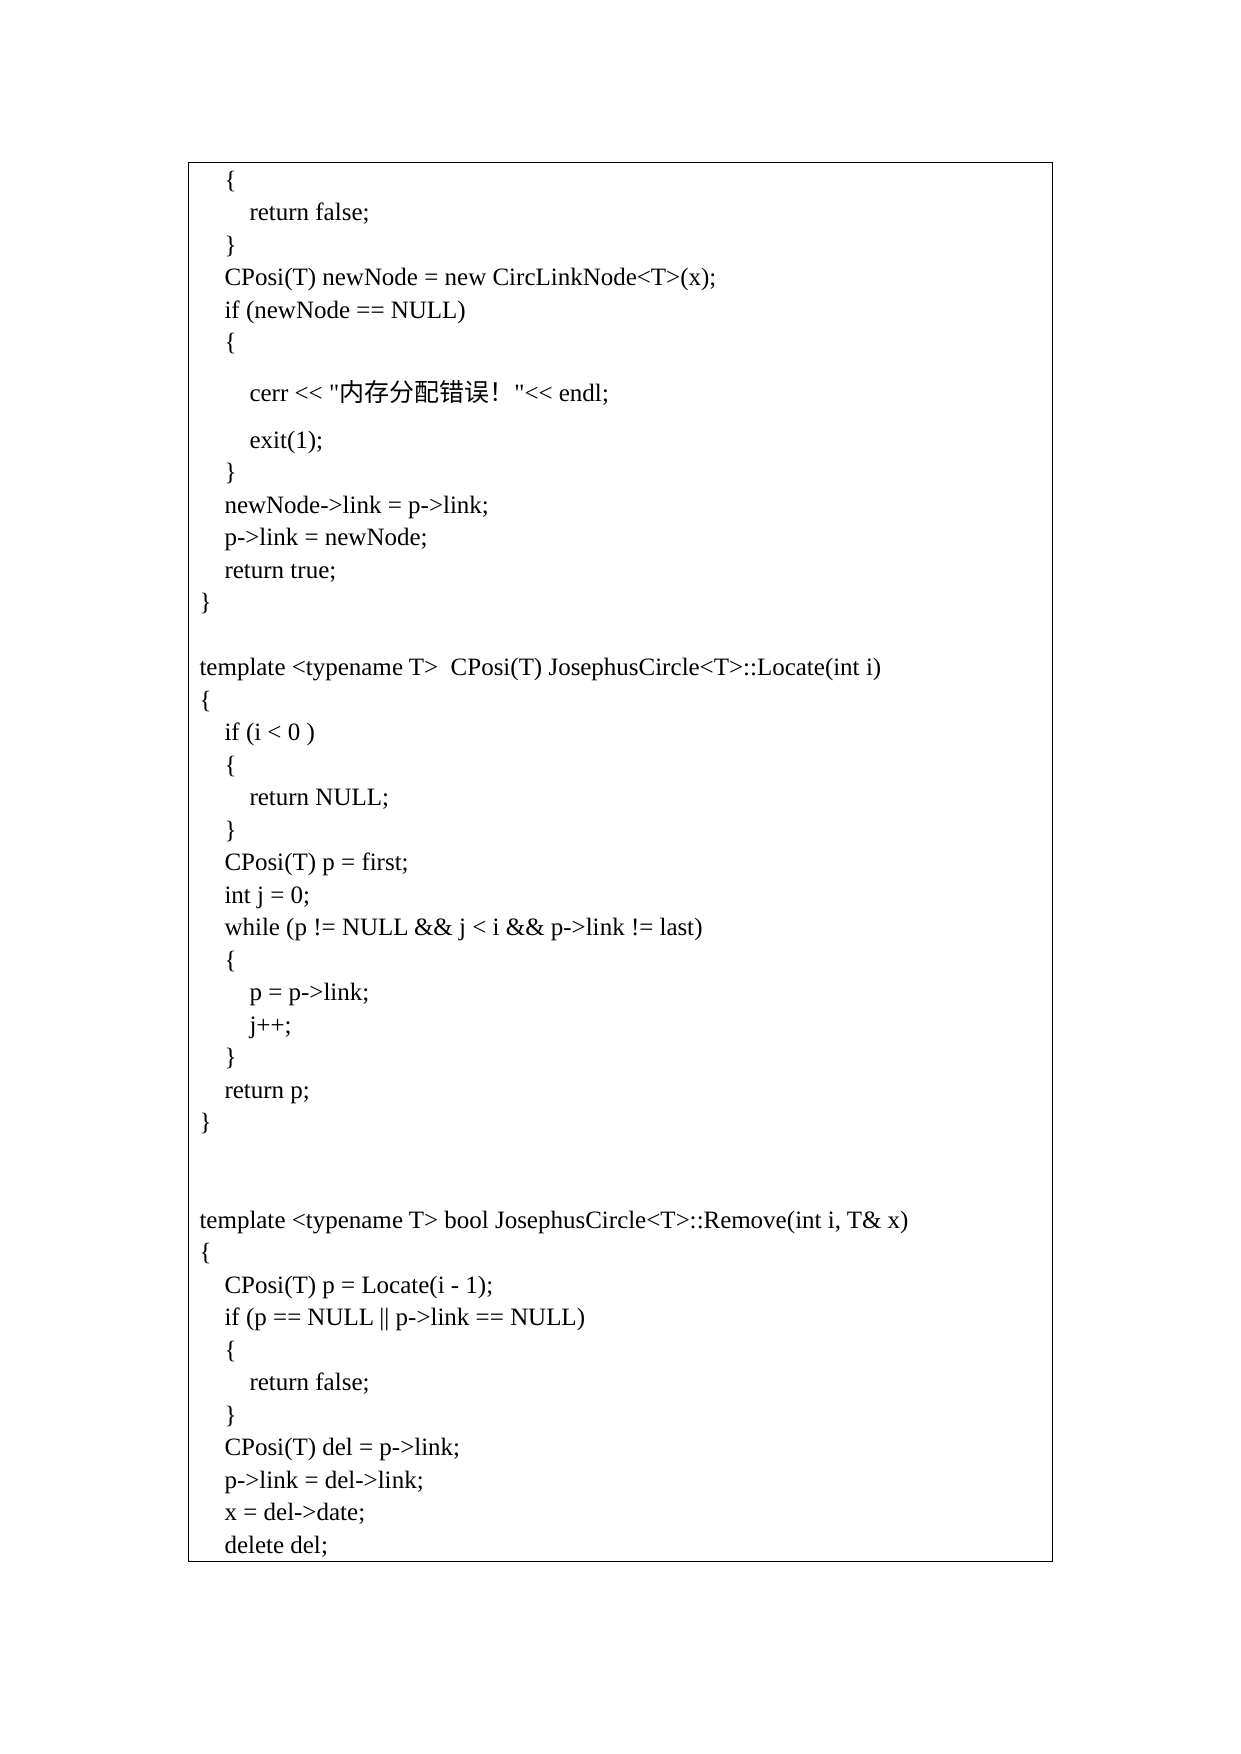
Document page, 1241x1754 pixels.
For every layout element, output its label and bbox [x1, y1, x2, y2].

table_cell [189, 163, 1052, 1561]
